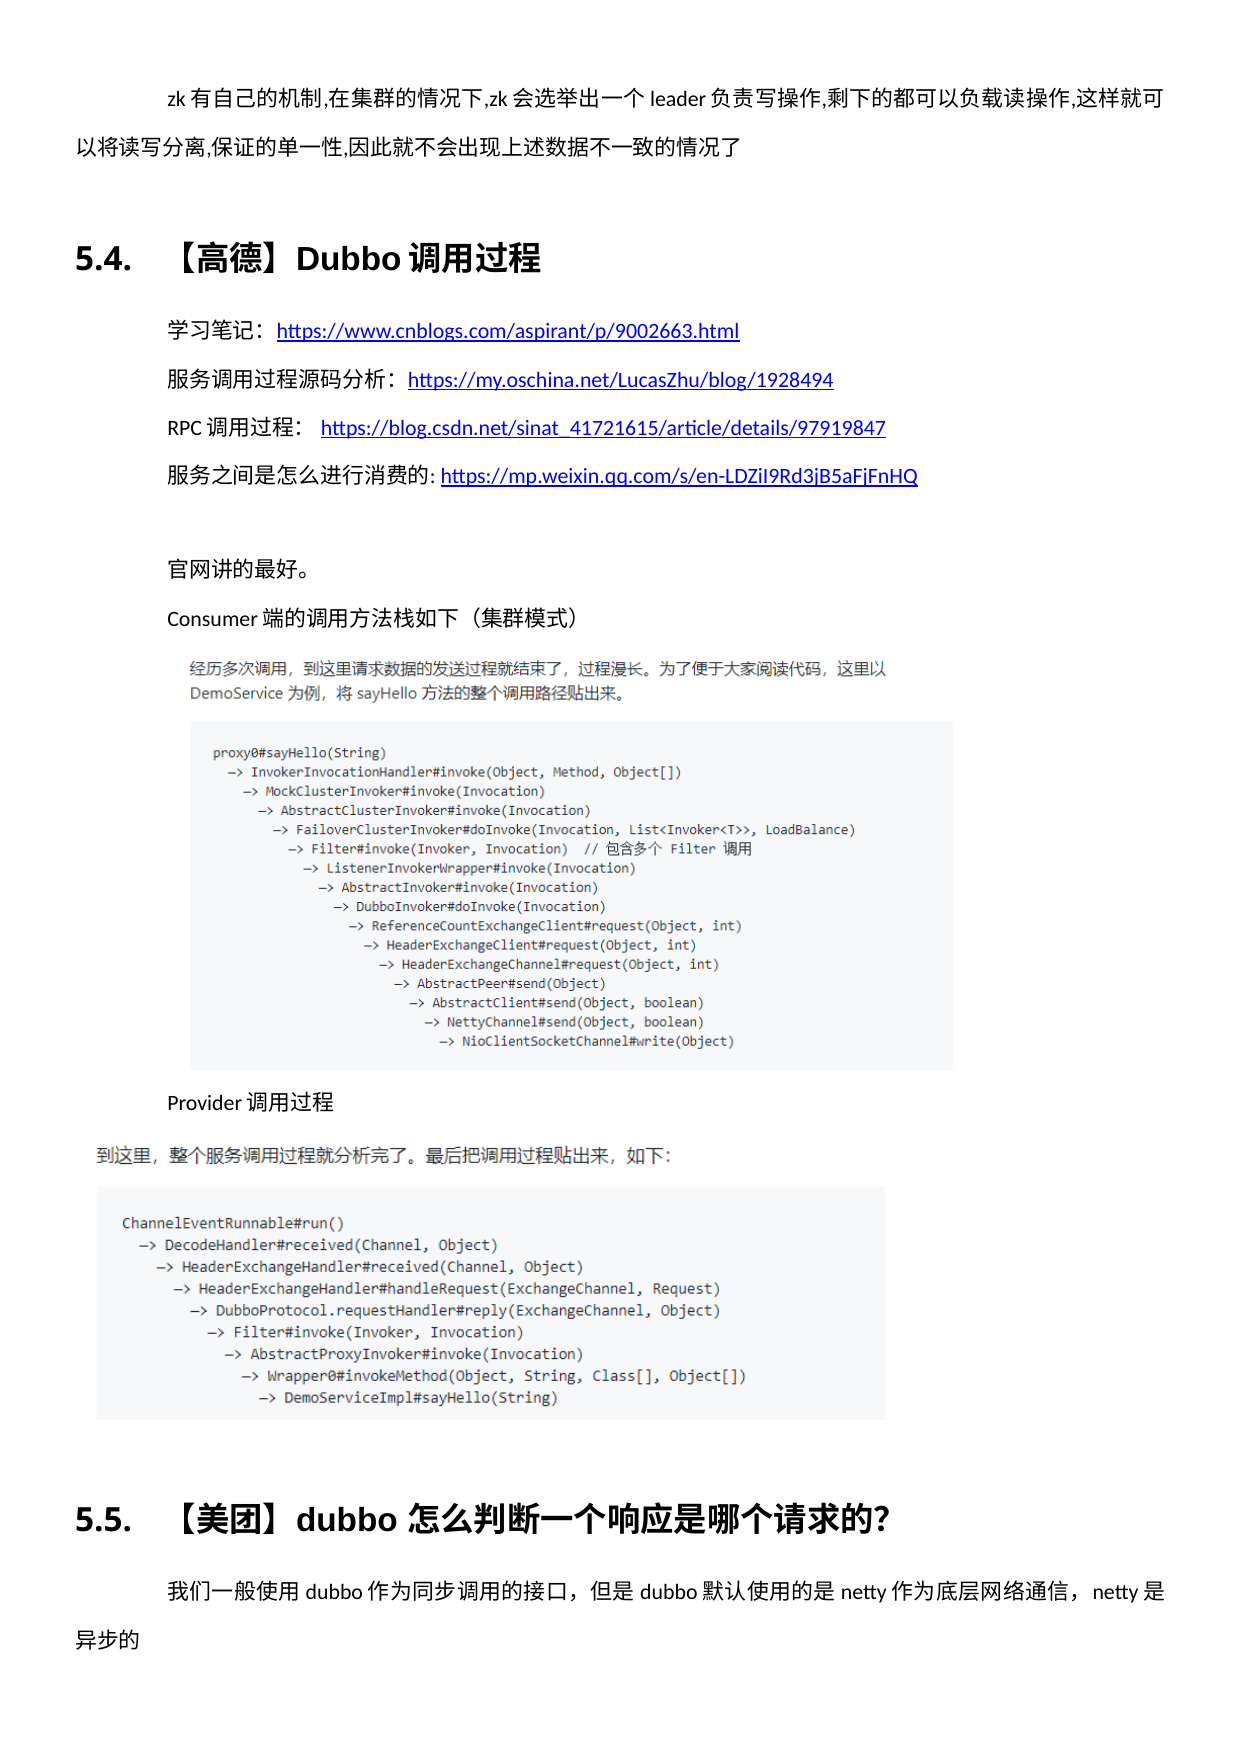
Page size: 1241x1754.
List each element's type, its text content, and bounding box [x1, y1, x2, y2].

text Provider调用过程 [75, 1084, 1165, 1117]
subtitle 【美团】dubbo 怎么判断一个响应是哪个请求的？ [75, 1484, 1165, 1549]
text 官网讲的最好。 [75, 552, 1165, 584]
subtitle 【高德】Dubbo调用过程 [75, 224, 1165, 289]
text 服务调用过程源码分析：https://my.oschina.net/LucasZhu/blog/1928494 [75, 361, 1165, 394]
text zk有自己的机制,在集群的情况下,zk会选举出一个leader负责写操作,剩下的都可以负载读操作,这样就可以将读写分离,保证的单一性,因此就不会出现上述数据不一致的情况了 [75, 81, 1165, 162]
picture [75, 1132, 886, 1420]
text 学习笔记：https://www.cnblogs.com/aspirant/p/9002663.html [75, 313, 1165, 345]
text 我们一般使用dubbo作为同步调用的接口，但是dubbo默认使用的是netty作为底层网络通信，netty是异步的 [75, 1574, 1165, 1655]
picture [167, 648, 954, 1070]
text Consumer端的调用方法栈如下（集群模式） [75, 600, 1165, 633]
text RPC调用过程： https://blog.csdn.net/sinat_41721615/article/details/97919847 [75, 409, 1165, 442]
text 服务之间是怎么进行消费的: https://mp.weixin.qq.com/s/en-LDZiI9Rd3jB5aFjFnHQ [75, 458, 1165, 490]
